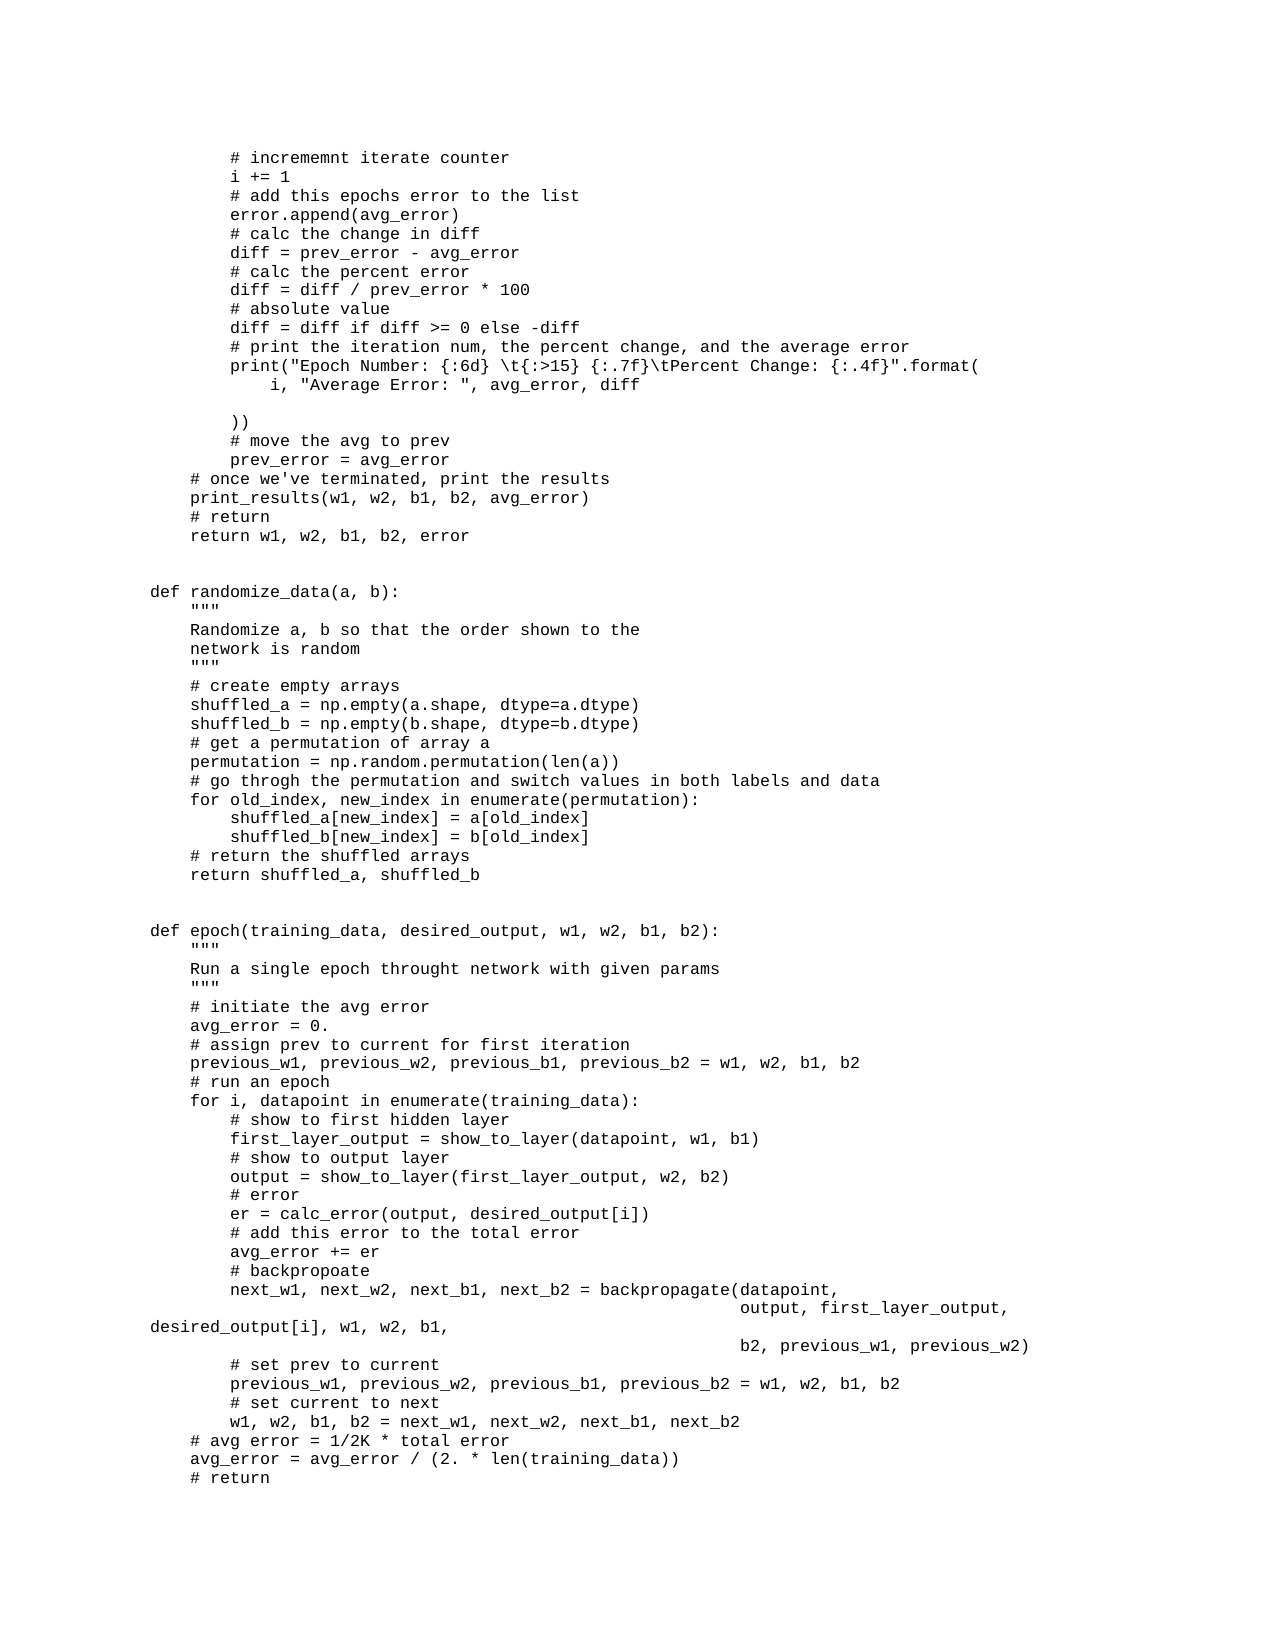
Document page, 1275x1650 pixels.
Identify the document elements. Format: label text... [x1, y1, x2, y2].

text Run a single epoch throught network with given params [150, 961, 1125, 979]
text i += 1 [150, 169, 1125, 188]
text # backpropoate [150, 1262, 1125, 1281]
text permutation = np.random.permutation(len(a)) [150, 753, 1125, 772]
text error.append(avg_error) [150, 207, 1125, 225]
text # move the avg to prev [150, 433, 1125, 452]
text # assign prev to current for first iteration [150, 1036, 1125, 1055]
text print_results(w1, w2, b1, b2, avg_error) [150, 489, 1125, 508]
text output, first_layer_output, desired_output[i], w1, w2, b1, [150, 1300, 1125, 1338]
text previous_w1, previous_w2, previous_b1, previous_b2 = w1, w2, b1, b2 [150, 1376, 1125, 1394]
text b2, previous_w1, previous_w2) [150, 1338, 1125, 1357]
text # set current to next [150, 1394, 1125, 1413]
text first_layer_output = show_to_layer(datapoint, w1, b1) [150, 1130, 1125, 1149]
text # initiate the avg error [150, 998, 1125, 1017]
text previous_w1, previous_w2, previous_b1, previous_b2 = w1, w2, b1, b2 [150, 1055, 1125, 1074]
text prev_error = avg_error [150, 452, 1125, 471]
text # set prev to current [150, 1357, 1125, 1376]
text for i, datapoint in enumerate(training_data): [150, 1093, 1125, 1112]
text """ [150, 942, 1125, 961]
text diff = diff / prev_error * 100 [150, 282, 1125, 301]
text # add this epochs error to the list [150, 188, 1125, 207]
text for old_index, new_index in enumerate(permutation): [150, 791, 1125, 810]
text er = calc_error(output, desired_output[i]) [150, 1206, 1125, 1225]
text # error [150, 1187, 1125, 1206]
text def randomize_data(a, b): [150, 584, 1125, 602]
text # show to first hidden layer [150, 1112, 1125, 1130]
text # show to output layer [150, 1149, 1125, 1168]
text """ [150, 979, 1125, 998]
text # add this error to the total error [150, 1225, 1125, 1243]
text network is random [150, 640, 1125, 659]
text # avg error = 1/2K * total error [150, 1432, 1125, 1451]
text # go throgh the permutation and switch values in both labels and data [150, 772, 1125, 791]
text # return [150, 508, 1125, 527]
text diff = prev_error - avg_error [150, 244, 1125, 263]
text # return the shuffled arrays [150, 848, 1125, 866]
text def epoch(training_data, desired_output, w1, w2, b1, b2): [150, 923, 1125, 942]
text i, "Average Error: ", avg_error, diff [150, 376, 1125, 395]
text # run an epoch [150, 1074, 1125, 1093]
text # incrememnt iterate counter [150, 150, 1125, 169]
text shuffled_b[new_index] = b[old_index] [150, 829, 1125, 848]
text shuffled_a[new_index] = a[old_index] [150, 810, 1125, 829]
text output = show_to_layer(first_layer_output, w2, b2) [150, 1168, 1125, 1187]
text avg_error = avg_error / (2. * len(training_data)) [150, 1451, 1125, 1470]
text print("Epoch Number: {:6d} \t{:>15} {:.7f}\tPercent Change: {:.4f}".format( [150, 357, 1125, 376]
text )) [150, 414, 1125, 433]
text avg_error = 0. [150, 1017, 1125, 1036]
text # once we've terminated, print the results [150, 471, 1125, 489]
text # calc the change in diff [150, 225, 1125, 244]
text """ [150, 659, 1125, 678]
text diff = diff if diff >= 0 else -diff [150, 320, 1125, 338]
text # absolute value [150, 301, 1125, 320]
text # print the iteration num, the percent change, and the average error [150, 338, 1125, 357]
text # return [150, 1470, 1125, 1489]
text return shuffled_a, shuffled_b [150, 866, 1125, 885]
text avg_error += er [150, 1243, 1125, 1262]
text w1, w2, b1, b2 = next_w1, next_w2, next_b1, next_b2 [150, 1413, 1125, 1432]
text shuffled_b = np.empty(b.shape, dtype=b.dtype) [150, 716, 1125, 734]
text shuffled_a = np.empty(a.shape, dtype=a.dtype) [150, 697, 1125, 716]
text # get a permutation of array a [150, 734, 1125, 753]
text return w1, w2, b1, b2, error [150, 527, 1125, 546]
text next_w1, next_w2, next_b1, next_b2 = backpropagate(datapoint, [150, 1281, 1125, 1300]
text Randomize a, b so that the order shown to the [150, 621, 1125, 640]
text # create empty arrays [150, 678, 1125, 697]
text """ [150, 602, 1125, 621]
text # calc the percent error [150, 263, 1125, 282]
